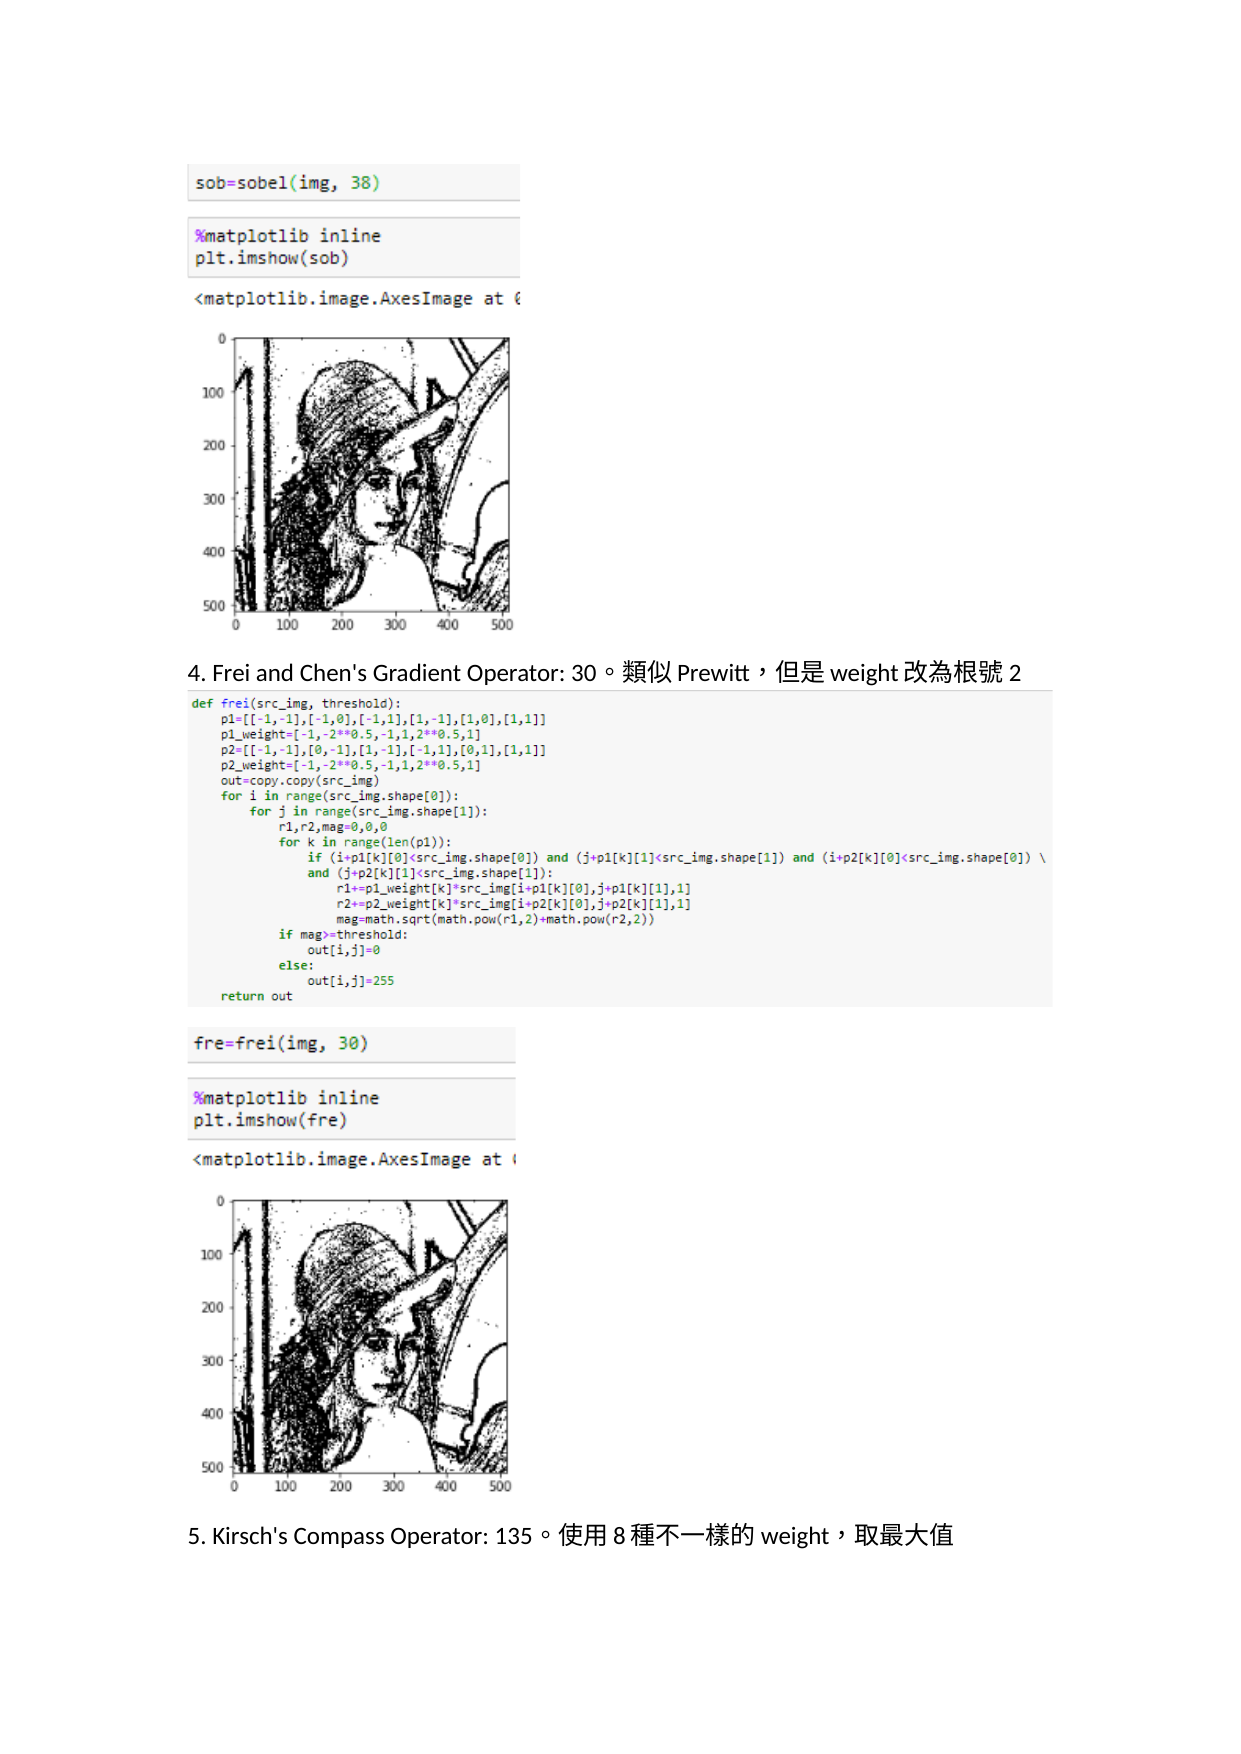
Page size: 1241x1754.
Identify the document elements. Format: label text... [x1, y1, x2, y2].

picture [187, 164, 521, 638]
text 5. Kirsch's Compass Operator: 135。使用8種不一樣的weight，取最大值 [187, 1514, 1053, 1552]
text 4. Frei and Chen's Gradient Operator: 30。類似Prewitt，但是weight改為根號2 [187, 652, 1053, 689]
picture [187, 1027, 516, 1501]
picture [187, 689, 1053, 1007]
